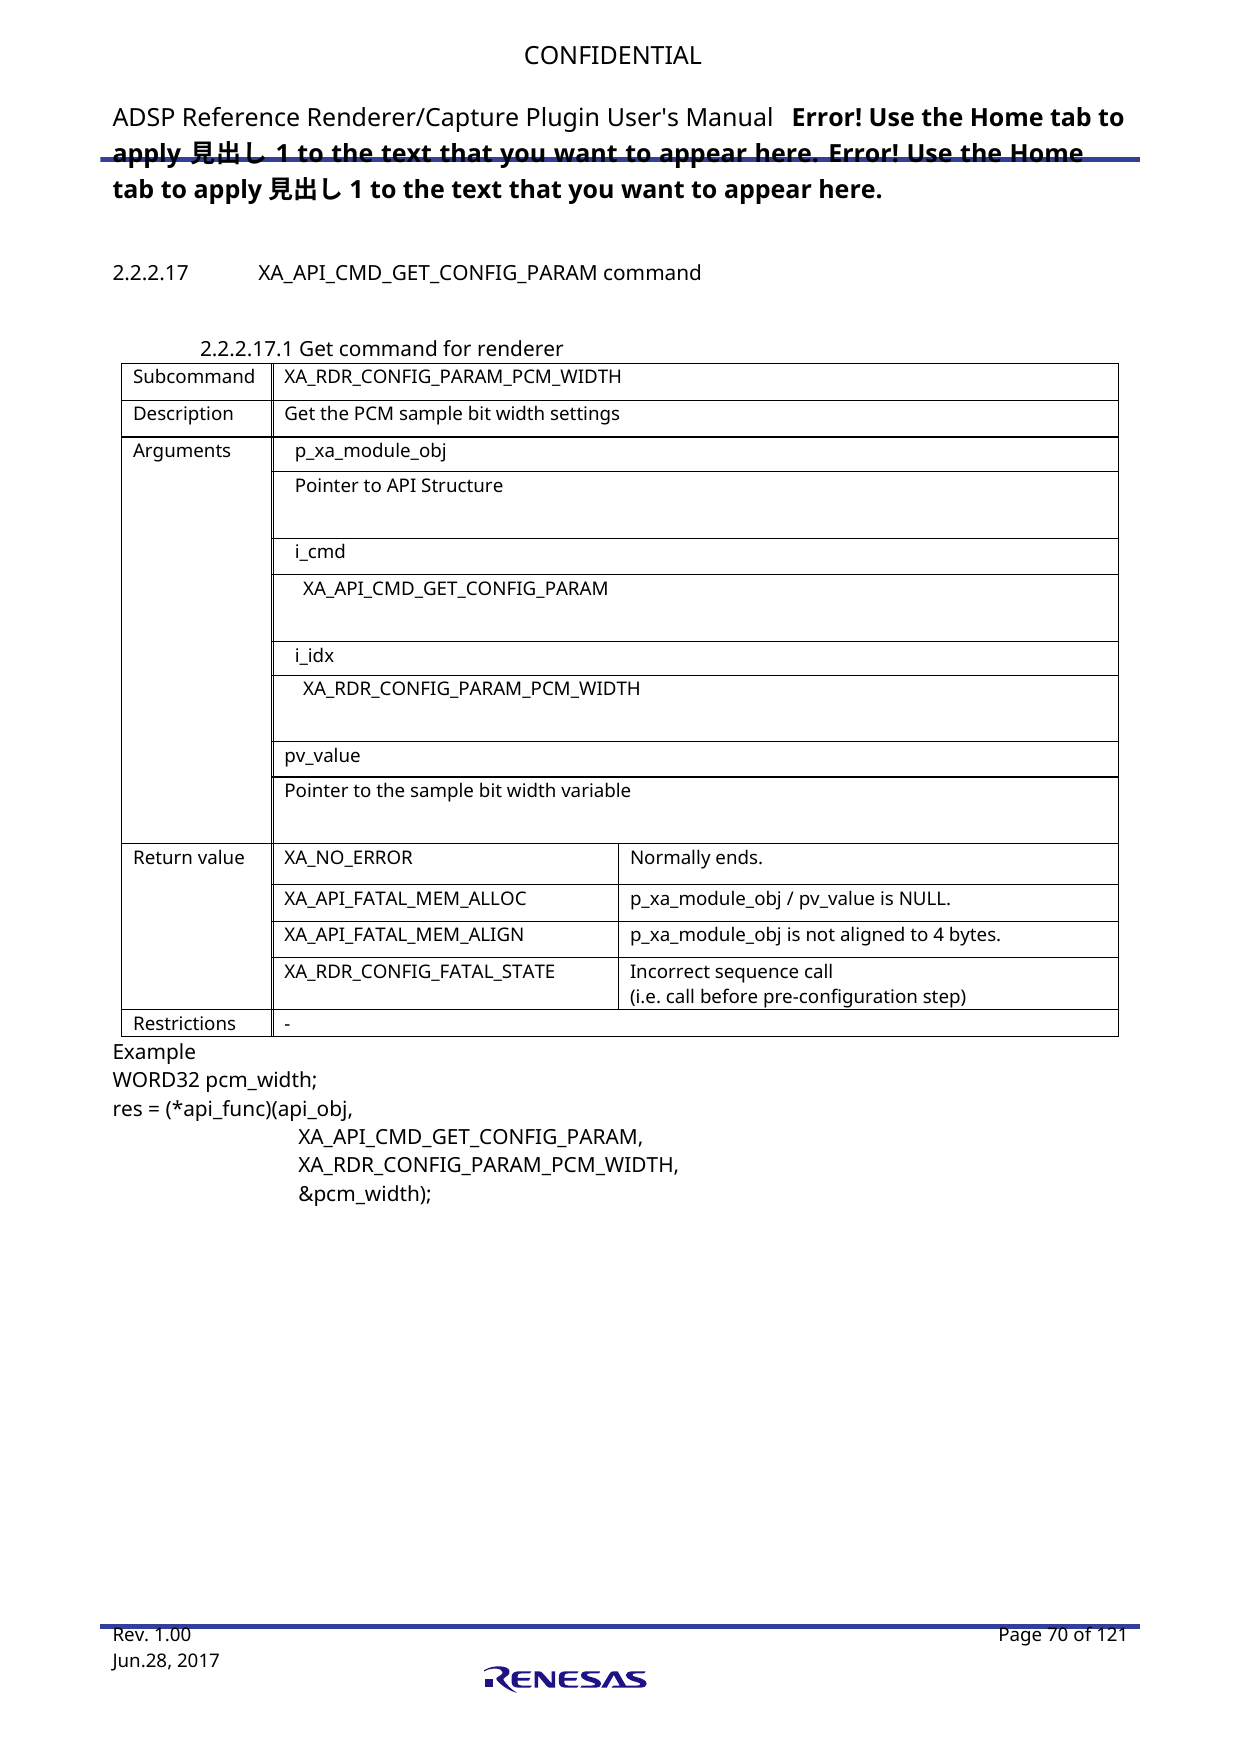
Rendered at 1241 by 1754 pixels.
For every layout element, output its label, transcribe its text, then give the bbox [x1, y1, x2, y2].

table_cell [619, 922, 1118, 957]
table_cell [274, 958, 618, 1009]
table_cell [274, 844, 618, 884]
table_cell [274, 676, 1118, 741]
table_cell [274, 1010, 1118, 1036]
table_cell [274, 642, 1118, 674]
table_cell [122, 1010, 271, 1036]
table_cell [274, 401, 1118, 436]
text XA_RDR_CONFIG_PARAM_PCM_WIDTH, [112, 1151, 1128, 1179]
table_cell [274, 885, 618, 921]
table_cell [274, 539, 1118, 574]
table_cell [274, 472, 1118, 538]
text &pcm_width); [112, 1179, 1128, 1207]
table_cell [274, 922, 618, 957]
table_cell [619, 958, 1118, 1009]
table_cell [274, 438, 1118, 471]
text XA_API_CMD_GET_CONFIG_PARAM, [112, 1122, 1128, 1151]
text WORD32 pcm_width; [112, 1065, 1128, 1094]
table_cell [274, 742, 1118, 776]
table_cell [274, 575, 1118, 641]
text res = (*api_func)(api_obj, [112, 1094, 1128, 1122]
text 2.2.2.17.1 Get command for renderer [200, 334, 1123, 363]
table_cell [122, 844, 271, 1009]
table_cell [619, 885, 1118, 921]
subtitle XA_API_CMD_GET_CONFIG_PARAM command [112, 255, 1128, 286]
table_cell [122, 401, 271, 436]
text Example [112, 1037, 1128, 1065]
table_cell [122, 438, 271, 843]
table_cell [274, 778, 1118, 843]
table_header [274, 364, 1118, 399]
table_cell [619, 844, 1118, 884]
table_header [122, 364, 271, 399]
